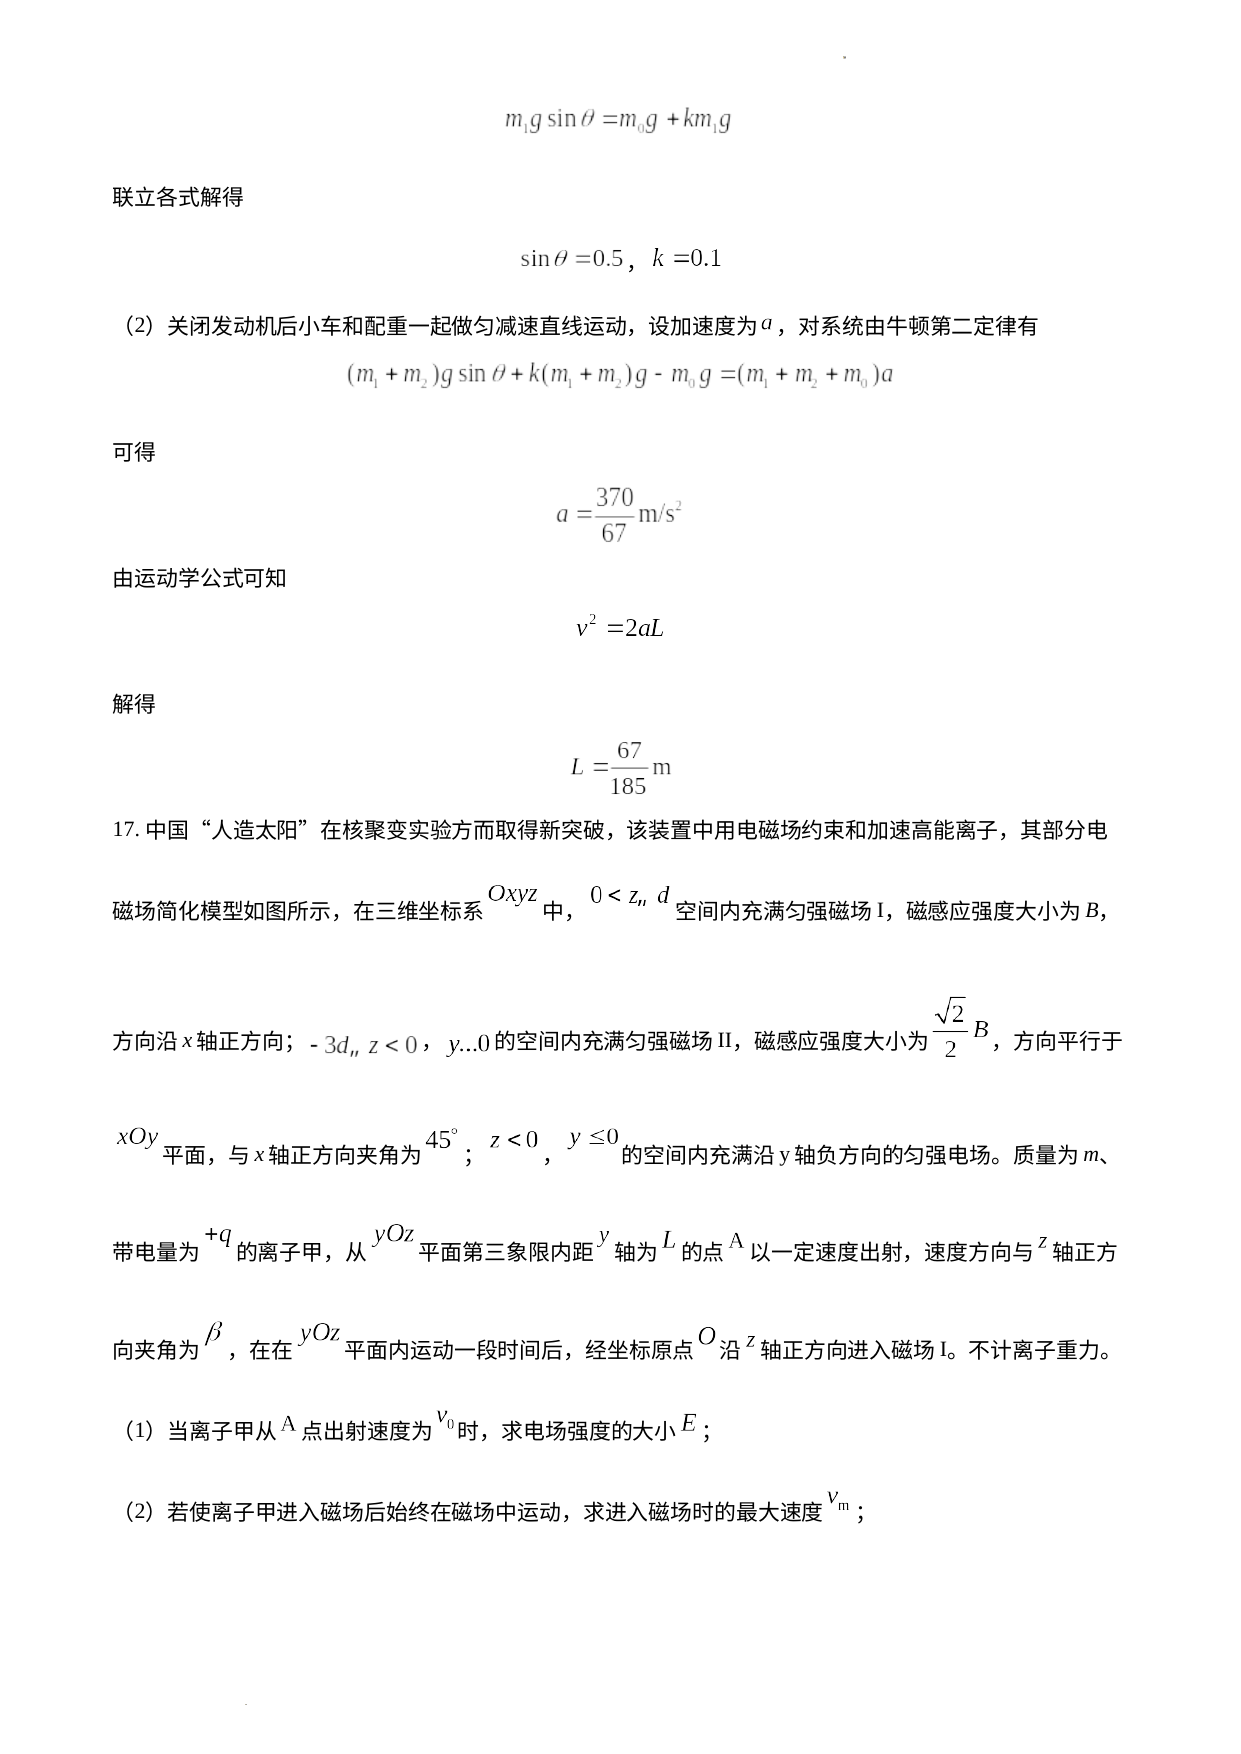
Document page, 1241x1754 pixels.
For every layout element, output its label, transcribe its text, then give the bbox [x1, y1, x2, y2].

text （2）若使离子甲进入磁场后始终在磁场中运动，求进入磁场时的最大速度； [112, 1478, 1128, 1543]
text （2）关闭发动机后小车和配重一起做匀减速直线运动，设加速度为，对系统由牛顿第二定律有 [112, 309, 1128, 341]
text 可得 [112, 434, 1128, 467]
text ， [112, 228, 1128, 293]
text 联立各式解得 [112, 179, 1128, 212]
text 由运动学公式可知 [112, 561, 1128, 593]
text 解得 [112, 686, 1128, 719]
text 17. 中国“人造太阳”在核聚变实验方而取得新突破，该装置中用电磁场约束和加速高能离子，其部分电磁场简化模型如图所示，在三维坐标系中，空间内充满匀强磁场I，磁感应强度大小为B，方向沿x轴正方向；，的空间内充满匀强磁场II，磁感应强度大小为，方向平行于平面，与x轴正方向夹角为；，的空间内充满沿y轴负方向的匀强电场。质量为m、带电量为的离子甲，从平面第三象限内距轴为的点以一定速度出射，速度方向与轴正方向夹角为，在在平面内运动一段时间后，经坐标原点沿轴正方向进入磁场I。不计离子重力。 [112, 812, 1128, 1381]
text （1）当离子甲从点出射速度为时，求电场强度的大小； [112, 1397, 1128, 1462]
